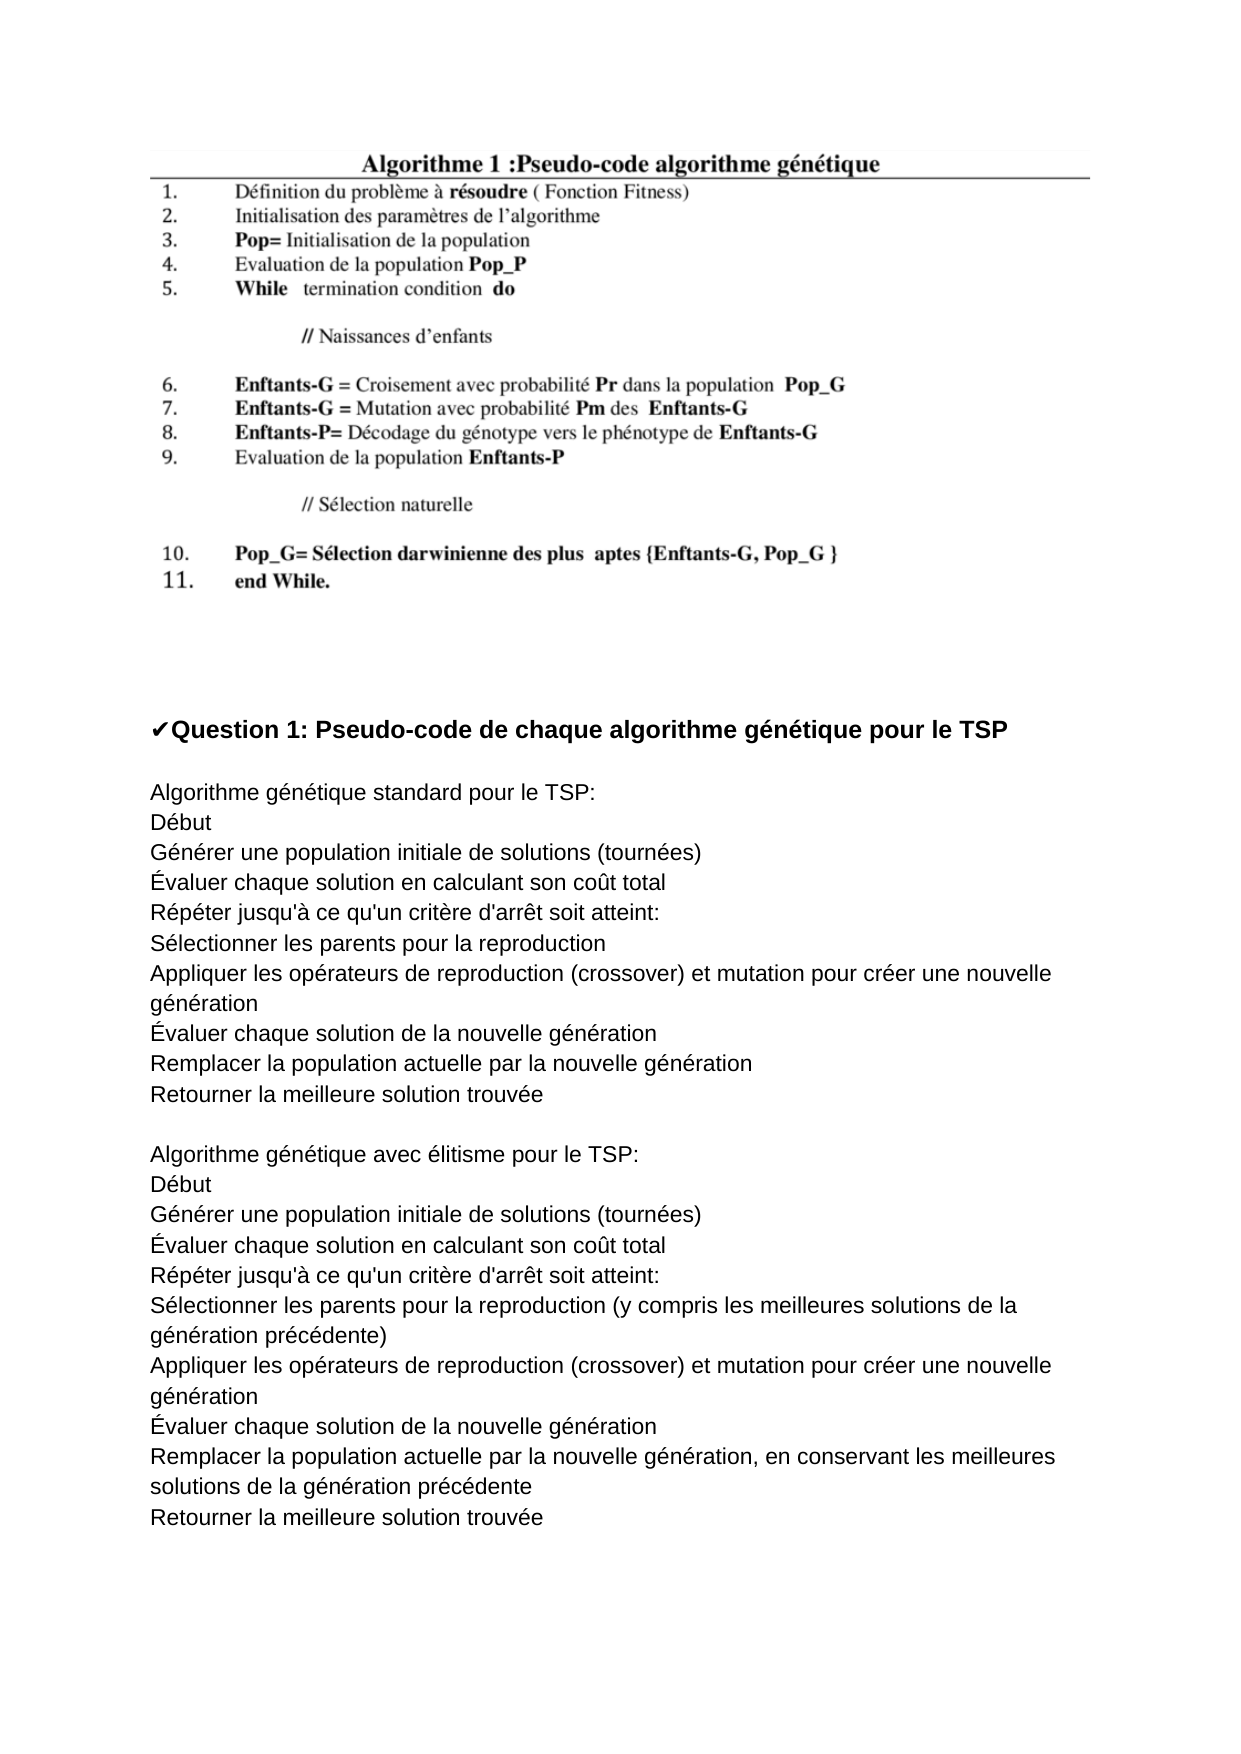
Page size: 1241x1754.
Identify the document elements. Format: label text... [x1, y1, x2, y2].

text Évaluer chaque solution en calculant son coût total [150, 869, 1090, 896]
text Retourner la meilleure solution trouvée [150, 1081, 1090, 1107]
text Début [150, 809, 1090, 835]
text Sélectionner les parents pour la reproduction (y compris les meilleures solutions de la génération précédente) [150, 1292, 1090, 1349]
text Évaluer chaque solution de la nouvelle génération [150, 1413, 1090, 1439]
text Algorithme génétique avec élitisme pour le TSP: [150, 1141, 1090, 1167]
text Remplacer la population actuelle par la nouvelle génération [150, 1050, 1090, 1077]
text Début [150, 1171, 1090, 1198]
picture [150, 150, 1091, 621]
text ✔️Question 1: Pseudo-code de chaque algorithme génétique pour le TSP [150, 715, 1090, 744]
text Évaluer chaque solution en calculant son coût total [150, 1232, 1090, 1258]
text Retourner la meilleure solution trouvée [150, 1503, 1090, 1530]
text Appliquer les opérateurs de reproduction (crossover) et mutation pour créer une nouvelle génération [150, 1352, 1090, 1409]
text Répéter jusqu'à ce qu'un critère d'arrêt soit atteint: [150, 899, 1090, 926]
text Algorithme génétique standard pour le TSP: [150, 778, 1090, 805]
text Évaluer chaque solution de la nouvelle génération [150, 1020, 1090, 1047]
text Remplacer la population actuelle par la nouvelle génération, en conservant les meilleures solutions de la génération précédente [150, 1443, 1090, 1500]
text Sélectionner les parents pour la reproduction [150, 929, 1090, 956]
text Répéter jusqu'à ce qu'un critère d'arrêt soit atteint: [150, 1262, 1090, 1288]
text Générer une population initiale de solutions (tournées) [150, 839, 1090, 865]
text Générer une population initiale de solutions (tournées) [150, 1201, 1090, 1228]
text Appliquer les opérateurs de reproduction (crossover) et mutation pour créer une nouvelle génération [150, 960, 1090, 1016]
